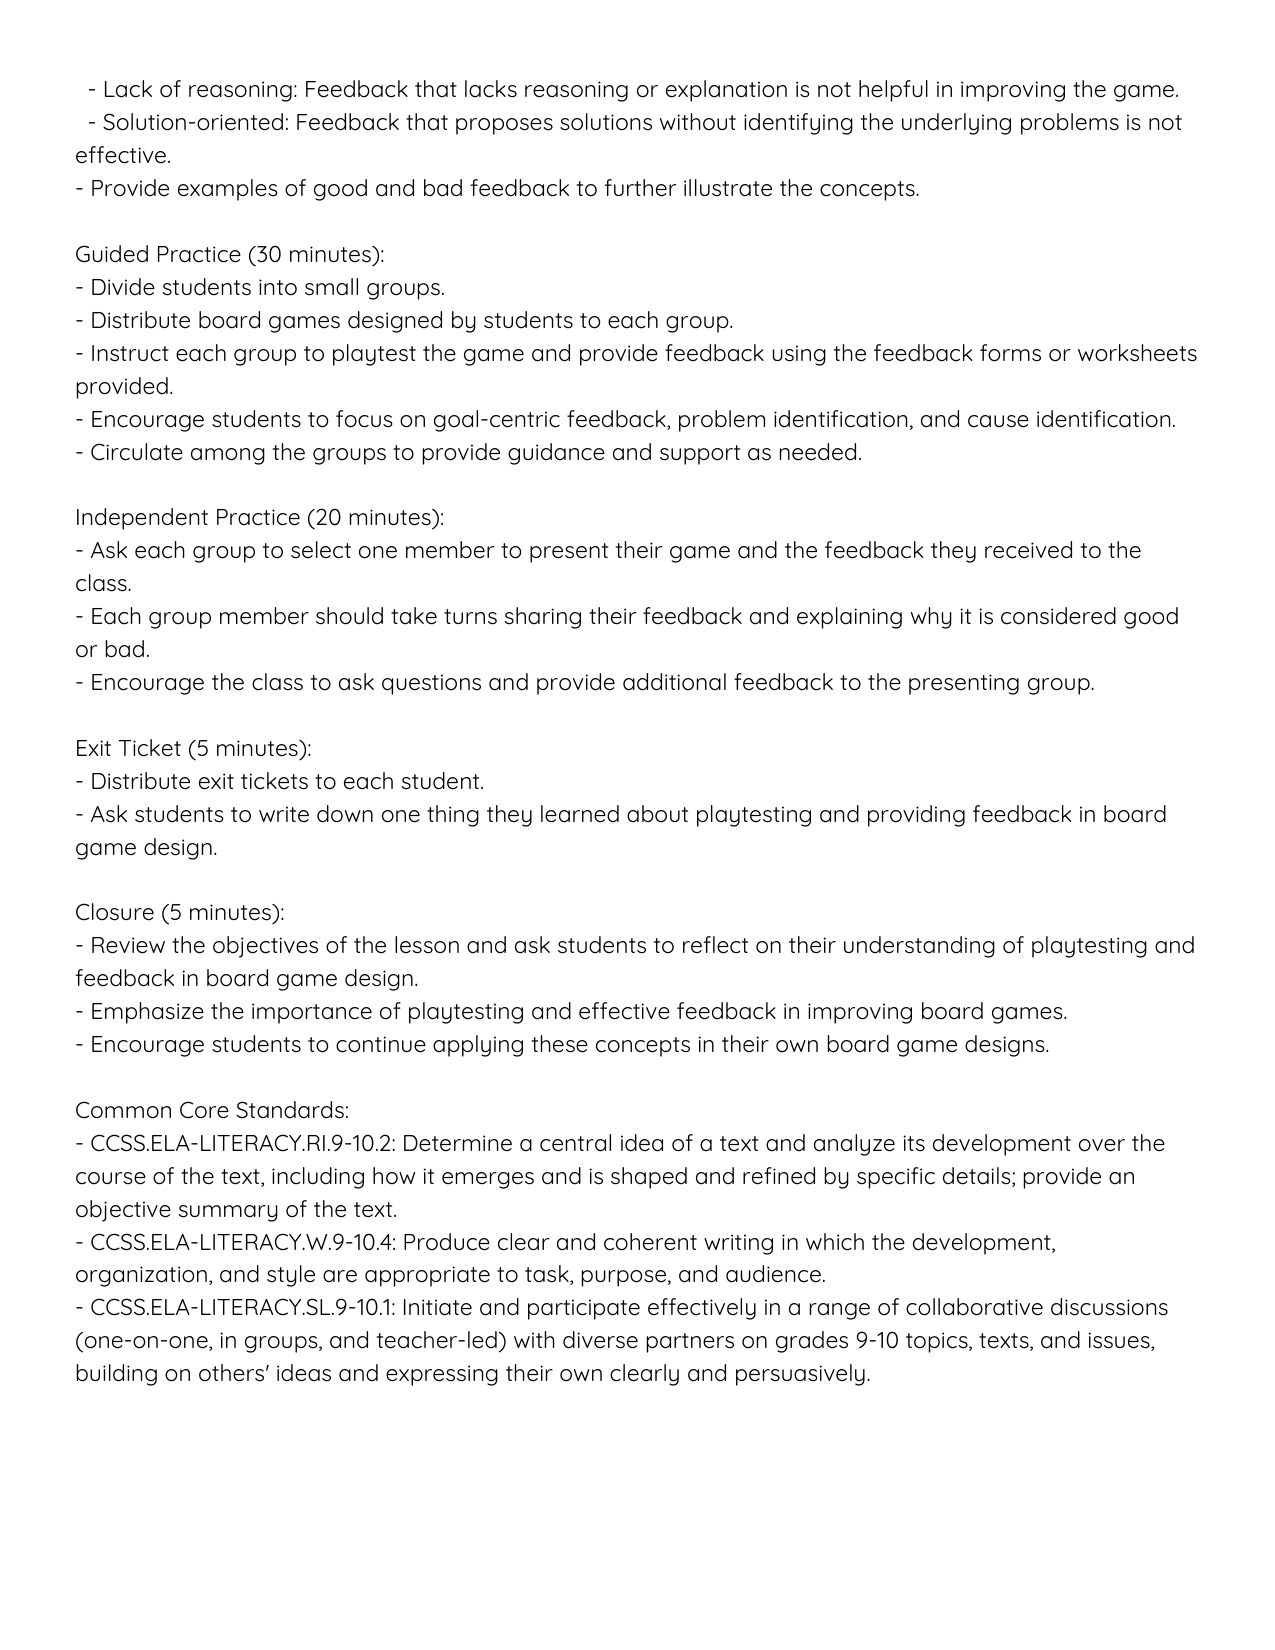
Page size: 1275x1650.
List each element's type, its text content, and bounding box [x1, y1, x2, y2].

text - Divide students into small groups. [75, 272, 1200, 301]
text - Instruct each group to playtest the game and provide feedback using the feedback forms or worksheets provided. [75, 338, 1200, 400]
text - Solution-oriented: Feedback that proposes solutions without identifying the underlying problems is not effective. [75, 108, 1200, 169]
text - CCSS.ELA-LITERACY.RI.9-10.2: Determine a central idea of a text and analyze its development over the course of the text, including how it emerges and is shaped and refined by specific details; provide an objective summary of the text. [75, 1128, 1200, 1223]
text Closure (5 minutes): [75, 898, 1200, 927]
text - Encourage students to continue applying these concepts in their own board game designs. [75, 1029, 1200, 1058]
text - Lack of reasoning: Feedback that lacks reasoning or explanation is not helpful in improving the game. [75, 75, 1200, 104]
text - Each group member should take turns sharing their feedback and explaining why it is considered good or bad. [75, 602, 1200, 663]
text - Ask students to write down one thing they learned about playtesting and providing feedback in board game design. [75, 799, 1200, 861]
text Exit Ticket (5 minutes): [75, 733, 1200, 762]
text Common Core Standards: [75, 1095, 1200, 1124]
text - Circulate among the groups to provide guidance and support as needed. [75, 437, 1200, 466]
text - Emphasize the importance of playtesting and effective feedback in improving board games. [75, 997, 1200, 1025]
text - Distribute board games designed by students to each group. [75, 305, 1200, 334]
text Guided Practice (30 minutes): [75, 239, 1200, 268]
text - CCSS.ELA-LITERACY.SL.9-10.1: Initiate and participate effectively in a range of collaborative discussions (one-on-one, in groups, and teacher-led) with diverse partners on grades 9-10 topics, texts, and issues, building on others' ideas and expressing their own clearly and persuasively. [75, 1293, 1200, 1387]
text - CCSS.ELA-LITERACY.W.9-10.4: Produce clear and coherent writing in which the development, organization, and style are appropriate to task, purpose, and audience. [75, 1227, 1200, 1289]
text - Encourage the class to ask questions and provide additional feedback to the presenting group. [75, 667, 1200, 696]
text - Review the objectives of the lesson and ask students to reflect on their understanding of playtesting and feedback in board game design. [75, 931, 1200, 992]
text - Provide examples of good and bad feedback to further illustrate the concepts. [75, 174, 1200, 202]
text - Distribute exit tickets to each student. [75, 766, 1200, 795]
text - Ask each group to select one member to present their game and the feedback they received to the class. [75, 536, 1200, 597]
text Independent Practice (20 minutes): [75, 503, 1200, 532]
text - Encourage students to focus on goal-centric feedback, problem identification, and cause identification. [75, 404, 1200, 433]
